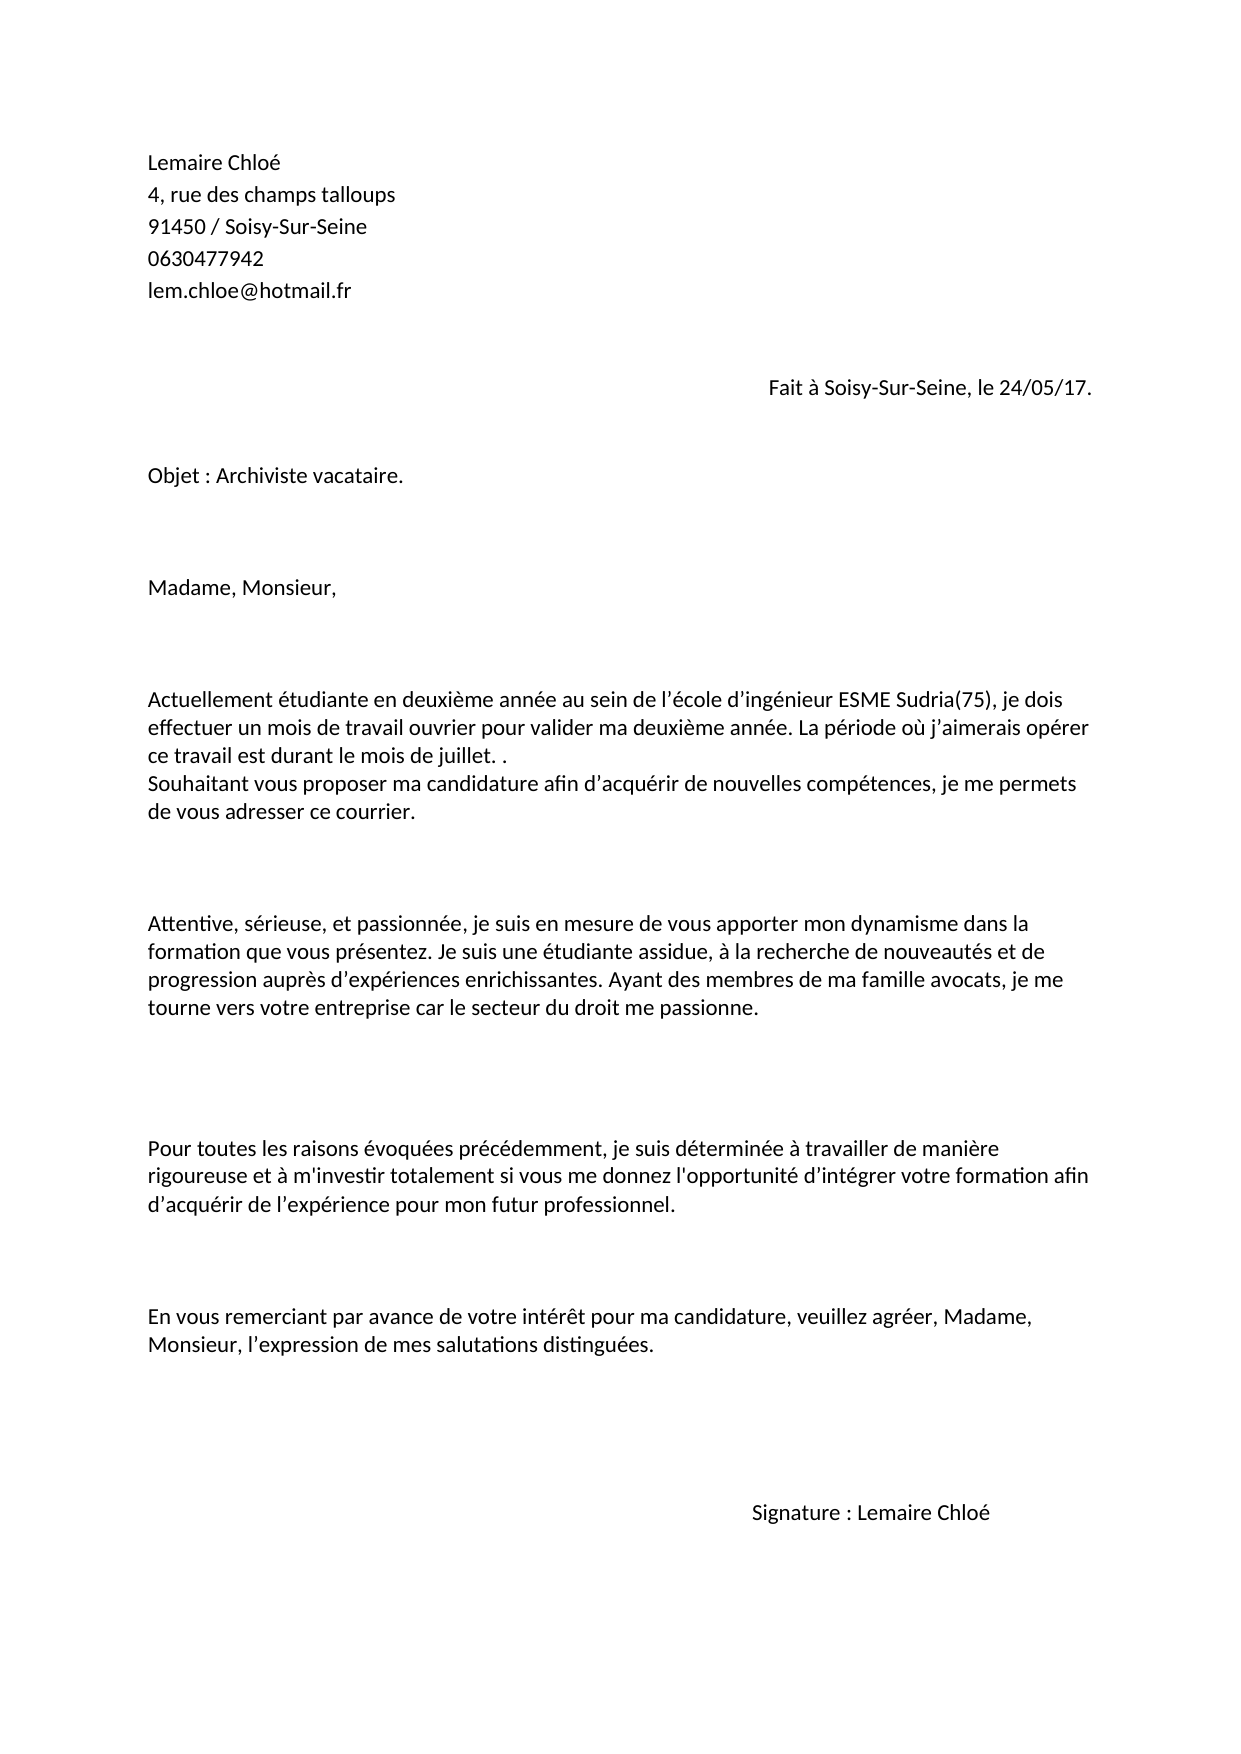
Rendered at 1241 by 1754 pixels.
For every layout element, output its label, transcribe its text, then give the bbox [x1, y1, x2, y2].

text Madame, Monsieur, [148, 573, 1093, 601]
text Fait à Soisy-Sur-Seine, le 24/05/17. [148, 373, 1093, 401]
text lem.chloe@hotmail.fr [148, 276, 1093, 304]
text Souhaitant vous proposer ma candidature afin d’acquérir de nouvelles compétences, je me permets de vous adresser ce courrier. [148, 769, 1093, 825]
text Signature : Lemaire Chloé [752, 1498, 1093, 1526]
text Objet : Archiviste vacataire. [148, 461, 1093, 489]
text Attentive, sérieuse, et passionnée, je suis en mesure de vous apporter mon dynamisme dans la formation que vous présentez. Je suis une étudiante assidue, à la recherche de nouveautés et de progression auprès d’expériences enrichissantes. Ayant des membres de ma famille avocats, je me tourne vers votre entreprise car le secteur du droit me passionne. [148, 909, 1093, 1022]
text Pour toutes les raisons évoquées précédemment, je suis déterminée à travailler de manière rigoureuse et à m'investir totalement si vous me donnez l'opportunité d’intégrer votre formation afin d’acquérir de l’expérience pour mon futur professionnel. [148, 1134, 1093, 1218]
text Lemaire Chloé 4, rue des champs talloups 91450 / Soisy-Sur-Seine [148, 148, 1093, 240]
text Actuellement étudiante en deuxième année au sein de l’école d’ingénieur ESME Sudria(75), je dois effectuer un mois de travail ouvrier pour valider ma deuxième année. La période où j’aimerais opérer ce travail est durant le mois de juillet. . [148, 685, 1093, 769]
text En vous remerciant par avance de votre intérêt pour ma candidature, veuillez agréer, Madame, Monsieur, l’expression de mes salutations distinguées. [148, 1302, 1093, 1358]
text 0630477942 [148, 244, 1093, 272]
